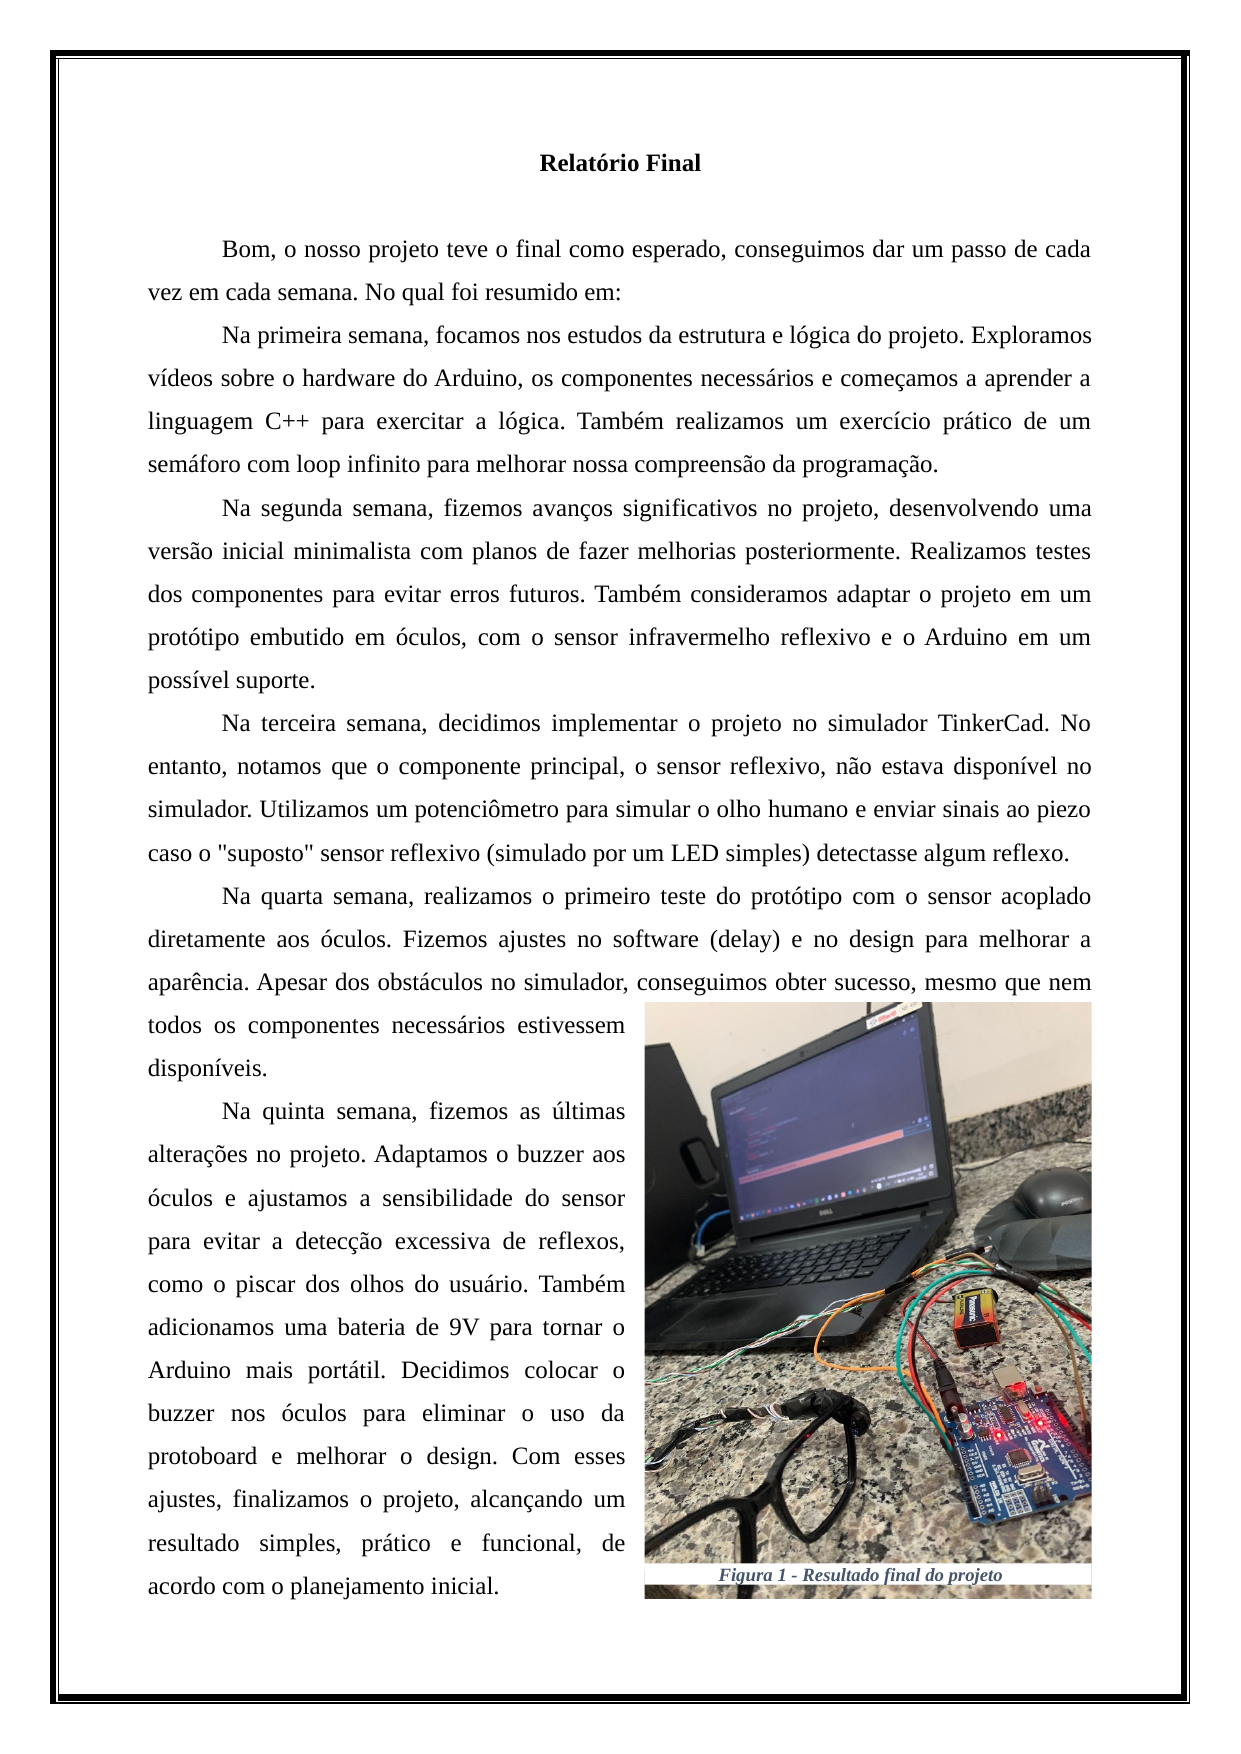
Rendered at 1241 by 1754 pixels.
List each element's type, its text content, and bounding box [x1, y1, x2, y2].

text Na quarta semana, realizamos o primeiro teste do protótipo com o sensor acoplado diretamente aos óculos. Fizemos ajustes no software (delay) e no design para melhorar a aparência. Apesar dos obstáculos no simulador, conseguimos obter sucesso, mesmo que nem todos os componentes necessários estivessem disponíveis. [148, 881, 1092, 1082]
text Na segunda semana, fizemos avanços significativos no projeto, desenvolvendo uma versão inicial minimalista com planos de fazer melhorias posteriormente. Realizamos testes dos componentes para evitar erros futuros. Também consideramos adaptar o projeto em um protótipo embutido em óculos, com o sensor infravermelho reflexivo e o Arduino em um possível suporte. [148, 493, 1092, 694]
text Na quinta semana, fizemos as últimas alterações no projeto. Adaptamos o buzzer aos óculos e ajustamos a sensibilidade do sensor para evitar a detecção excessiva de reflexos, como o piscar dos olhos do usuário. Também adicionamos uma bateria de 9V para tornar o Arduino mais portátil. Decidimos colocar o buzzer nos óculos para eliminar o uso da protoboard e melhorar o design. Com esses ajustes, finalizamos o projeto, alcançando um resultado simples, prático e funcional, de acordo com o planejamento inicial. [148, 1096, 644, 1599]
text Relatório Final [148, 148, 1092, 176]
picture [644, 1585, 1092, 1599]
picture [644, 1002, 1092, 1563]
text Na terceira semana, decidimos implementar o projeto no simulador TinkerCad. No entanto, notamos que o componente principal, o sensor reflexivo, não estava disponível no simulador. Utilizamos um potenciômetro para simular o olho humano e enviar sinais ao piezo caso o "suposto" sensor reflexivo (simulado por um LED simples) detectasse algum reflexo. [148, 708, 1092, 866]
text Bom, o nosso projeto teve o final como esperado, conseguimos dar um passo de cada vez em cada semana. No qual foi resumido em: [148, 234, 1092, 306]
text Na primeira semana, focamos nos estudos da estrutura e lógica do projeto. Exploramos vídeos sobre o hardware do Arduino, os componentes necessários e começamos a aprender a linguagem C++ para exercitar a lógica. Também realizamos um exercício prático de um semáforo com loop infinito para melhorar nossa compreensão da programação. [148, 320, 1092, 478]
